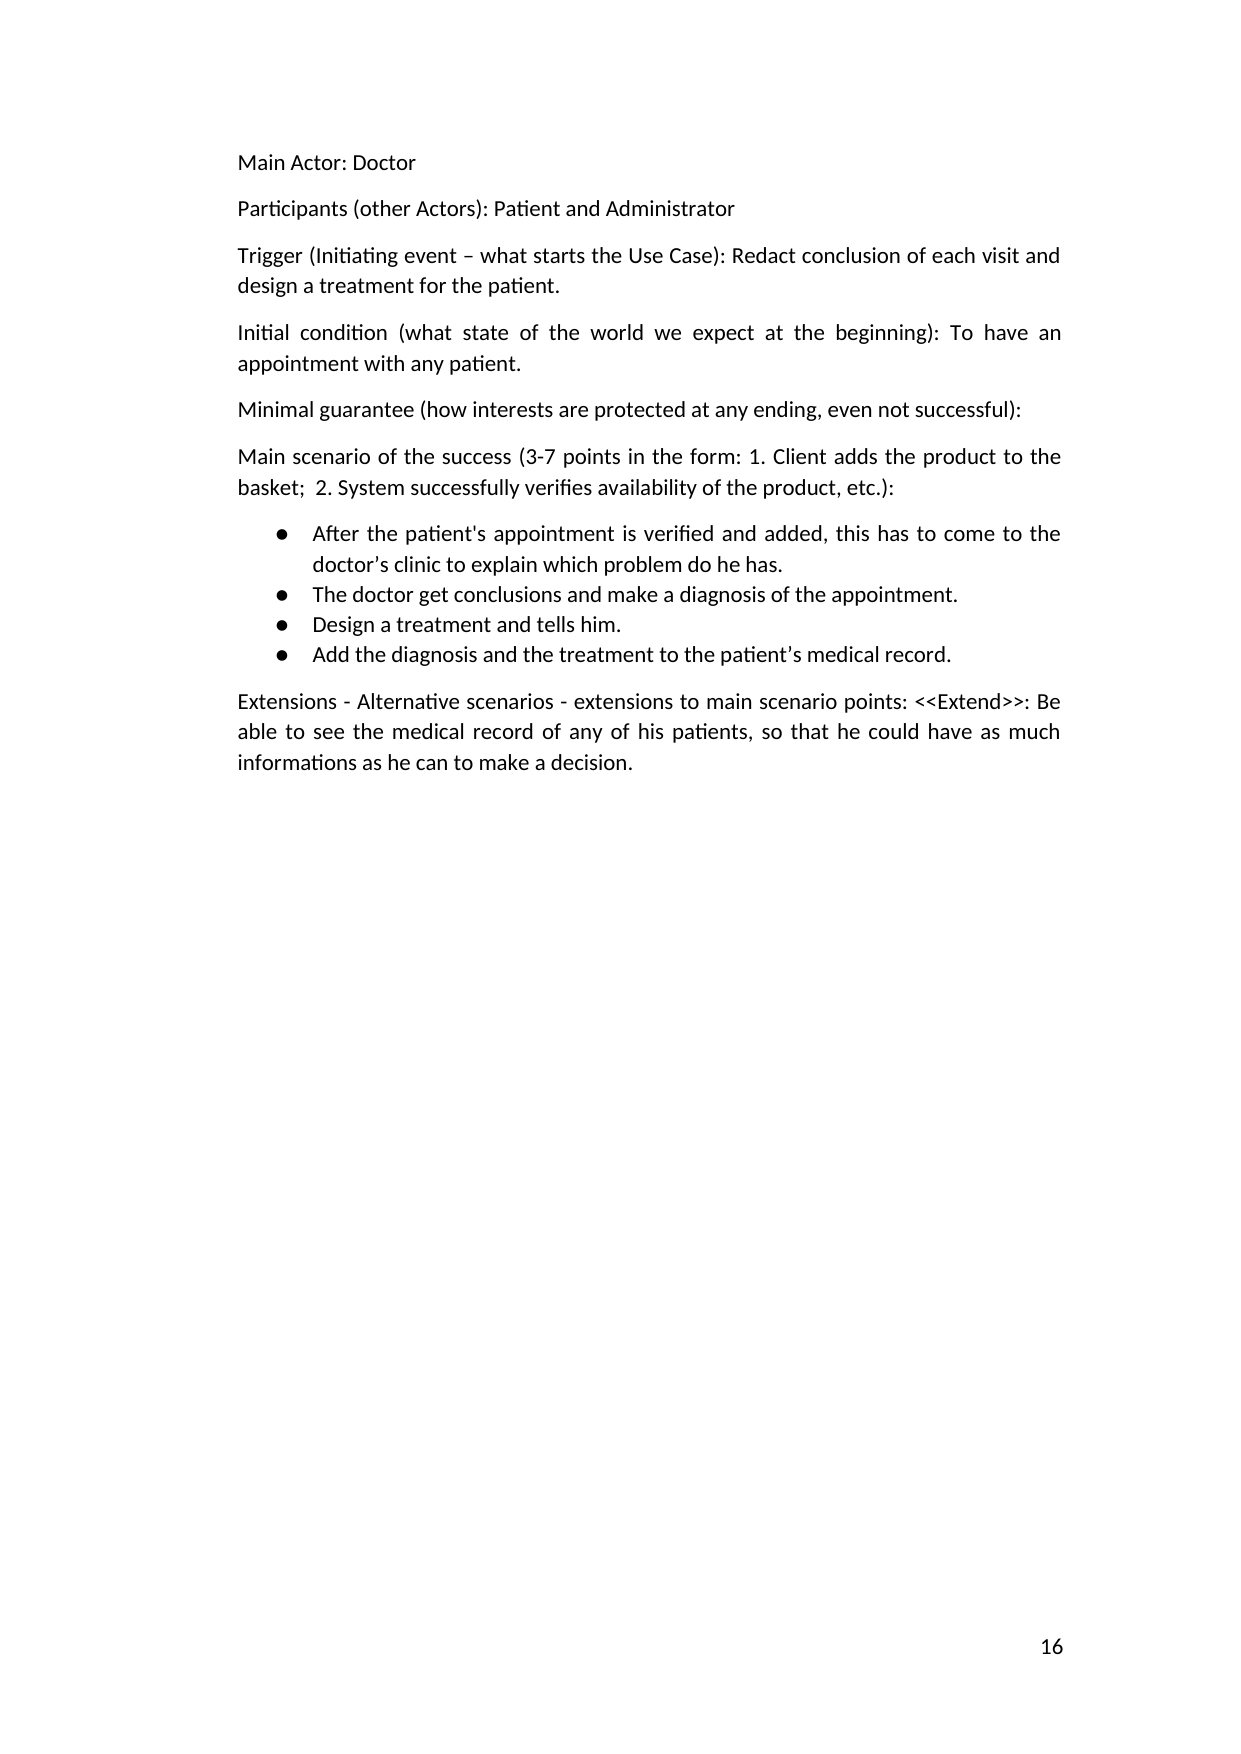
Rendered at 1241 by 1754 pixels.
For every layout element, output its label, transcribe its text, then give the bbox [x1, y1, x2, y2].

list The doctor get conclusions and make a diagnosis of the appointment. [275, 580, 1063, 608]
text Extensions - Alternative scenarios - extensions to main scenario points: <<Extend>>: Be able to see the medical record of any of his patients, so that he could have as much informations as he can to make a decision. [237, 687, 1063, 776]
text Main Actor: Doctor [237, 148, 1063, 176]
text Participants (other Actors): Patient and Administrator [237, 194, 1063, 222]
text Main scenario of the success (3-7 points in the form: 1. Client adds the product to the basket; 2. System successfully verifies availability of the product, etc.): [237, 442, 1063, 501]
text Initial condition (what state of the world we expect at the beginning): To have an appointment with any patient. [237, 318, 1063, 377]
list Design a treatment and tells him. [275, 610, 1063, 638]
text Minimal guarantee (how interests are protected at any ending, even not successful): [237, 396, 1063, 423]
list Add the diagnosis and the treatment to the patient’s medical record. [275, 640, 1063, 668]
text Trigger (Initiating event – what starts the Use Case): Redact conclusion of each visit and design a treatment for the patient. [237, 241, 1063, 299]
list After the patient's appointment is verified and added, this has to come to the doctor’s clinic to explain which problem do he has. [275, 519, 1063, 578]
